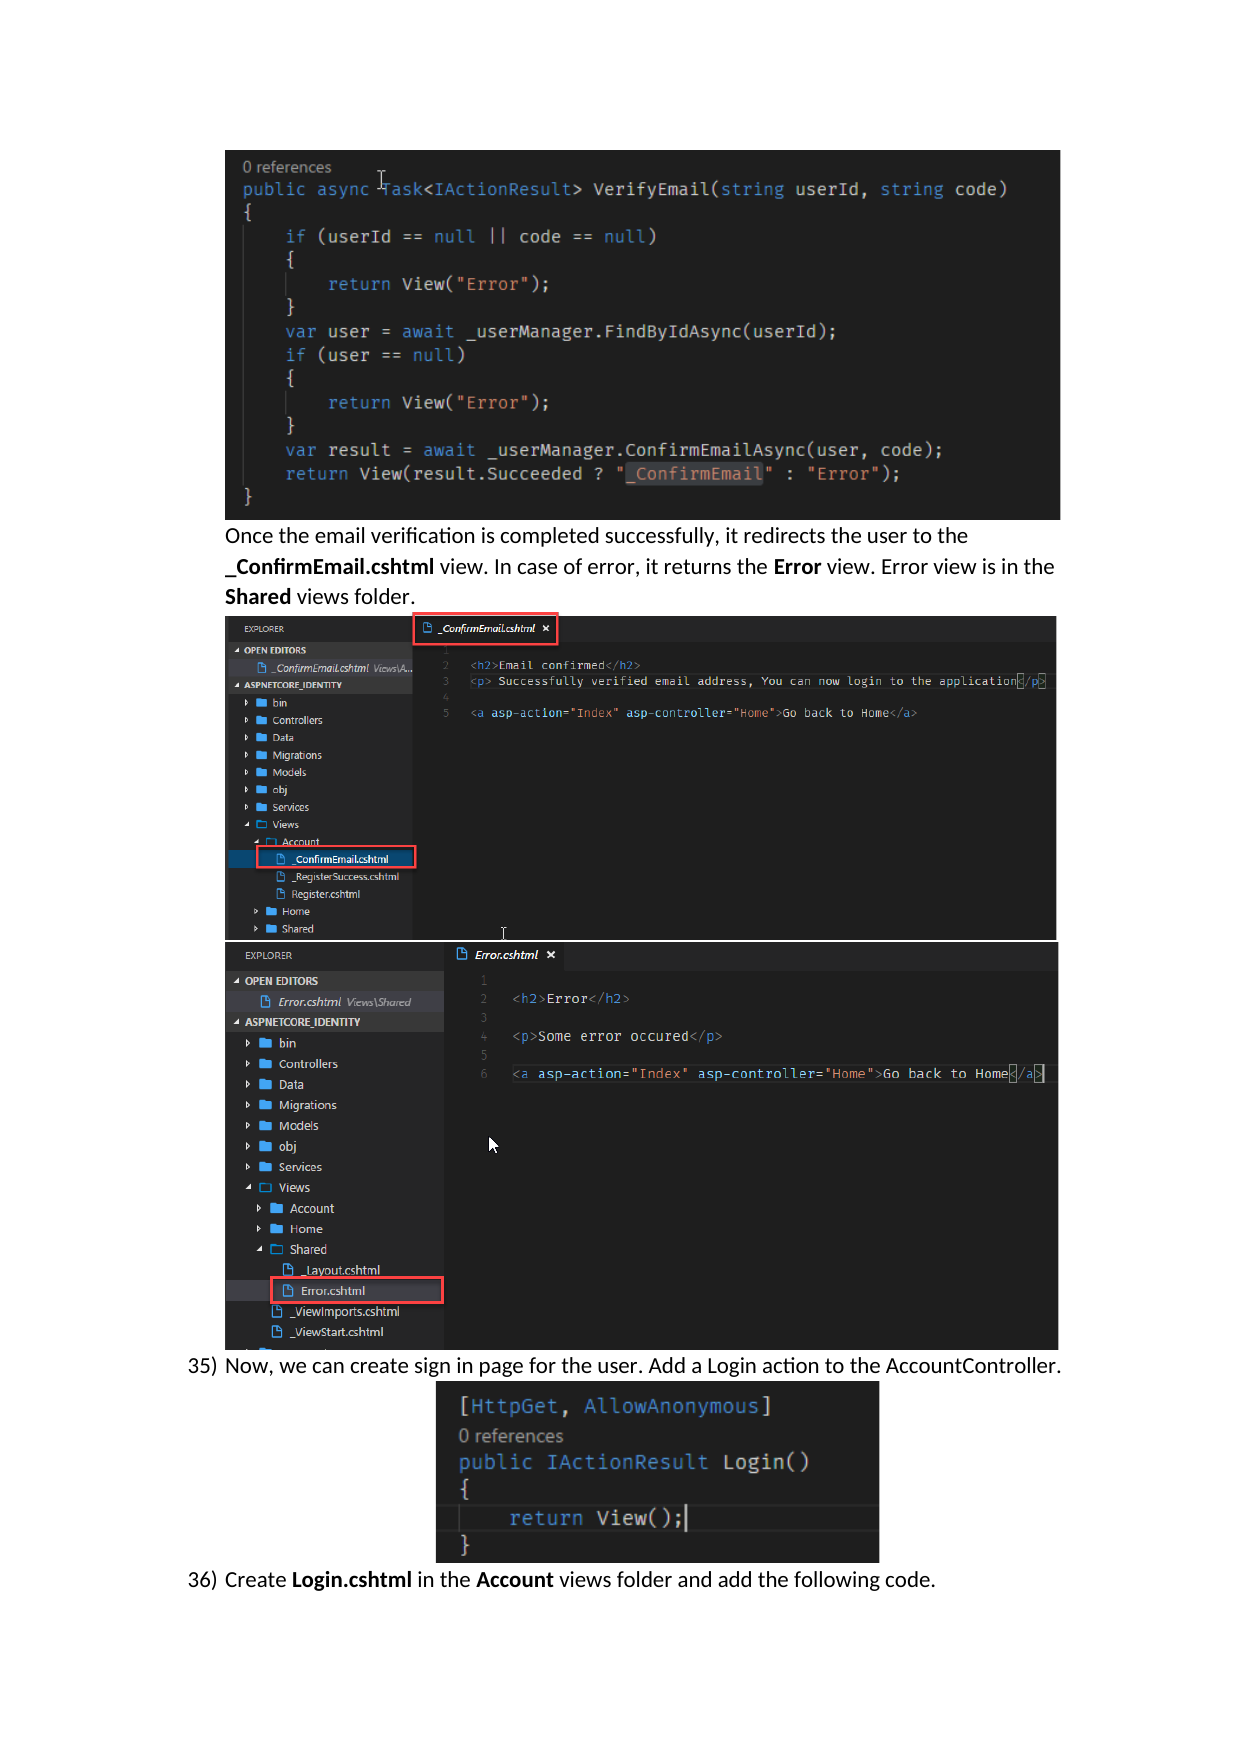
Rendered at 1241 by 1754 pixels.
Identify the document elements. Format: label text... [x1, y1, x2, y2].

picture [225, 150, 1061, 520]
picture [225, 612, 1057, 940]
picture [225, 942, 1059, 1350]
list Now, we can create sign in page for the user. Add a Login action to the AccountController. [187, 1352, 1090, 1379]
list Once the email verification is completed successfully, it redirects the user to the _ConfirmEmail.cshtml view. In case of error, it returns the Error view. Error view is in the Shared views folder. [225, 522, 1090, 610]
list Create Login.cshtml in the Account views folder and add the following code. [187, 1565, 1090, 1593]
picture [435, 1381, 880, 1563]
